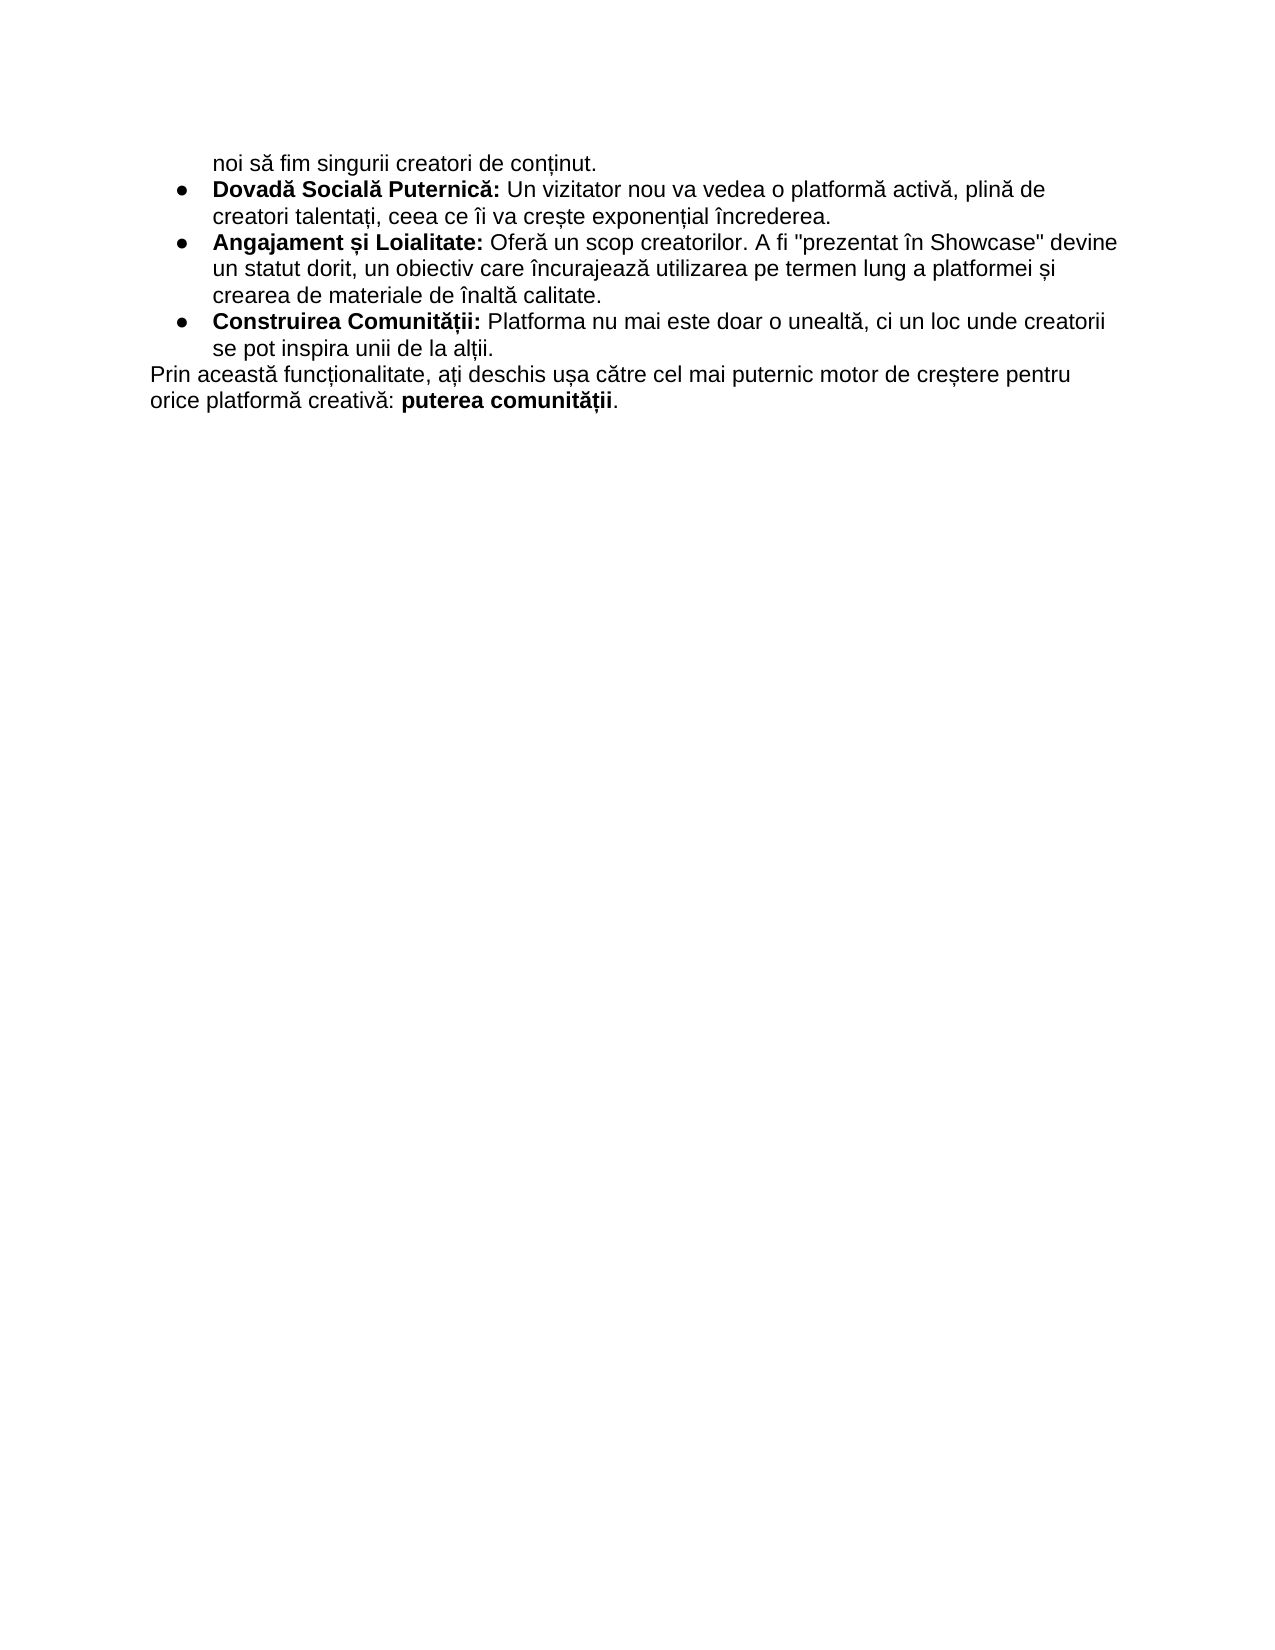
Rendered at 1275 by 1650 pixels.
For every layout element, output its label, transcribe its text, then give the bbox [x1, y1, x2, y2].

list Construirea Comunității: Platforma nu mai este doar o unealtă, ci un loc unde creatorii se pot inspira unii de la alții. [175, 308, 1125, 361]
list Angajament și Loialitate: Oferă un scop creatorilor. A fi "prezentat în Showcase" devine un statut dorit, un obiectiv care încurajează utilizarea pe termen lung a platformei și crearea de materiale de înaltă calitate. [175, 229, 1125, 308]
list Dovadă Socială Puternică: Un vizitator nou va vedea o platformă activă, plină de creatori talentați, ceea ce îi va crește exponențial încrederea. [175, 176, 1125, 229]
text Prin această funcționalitate, ați deschis ușa către cel mai puternic motor de creștere pentru orice platformă creativă: puterea comunității. [150, 361, 1125, 413]
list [175, 150, 1125, 176]
